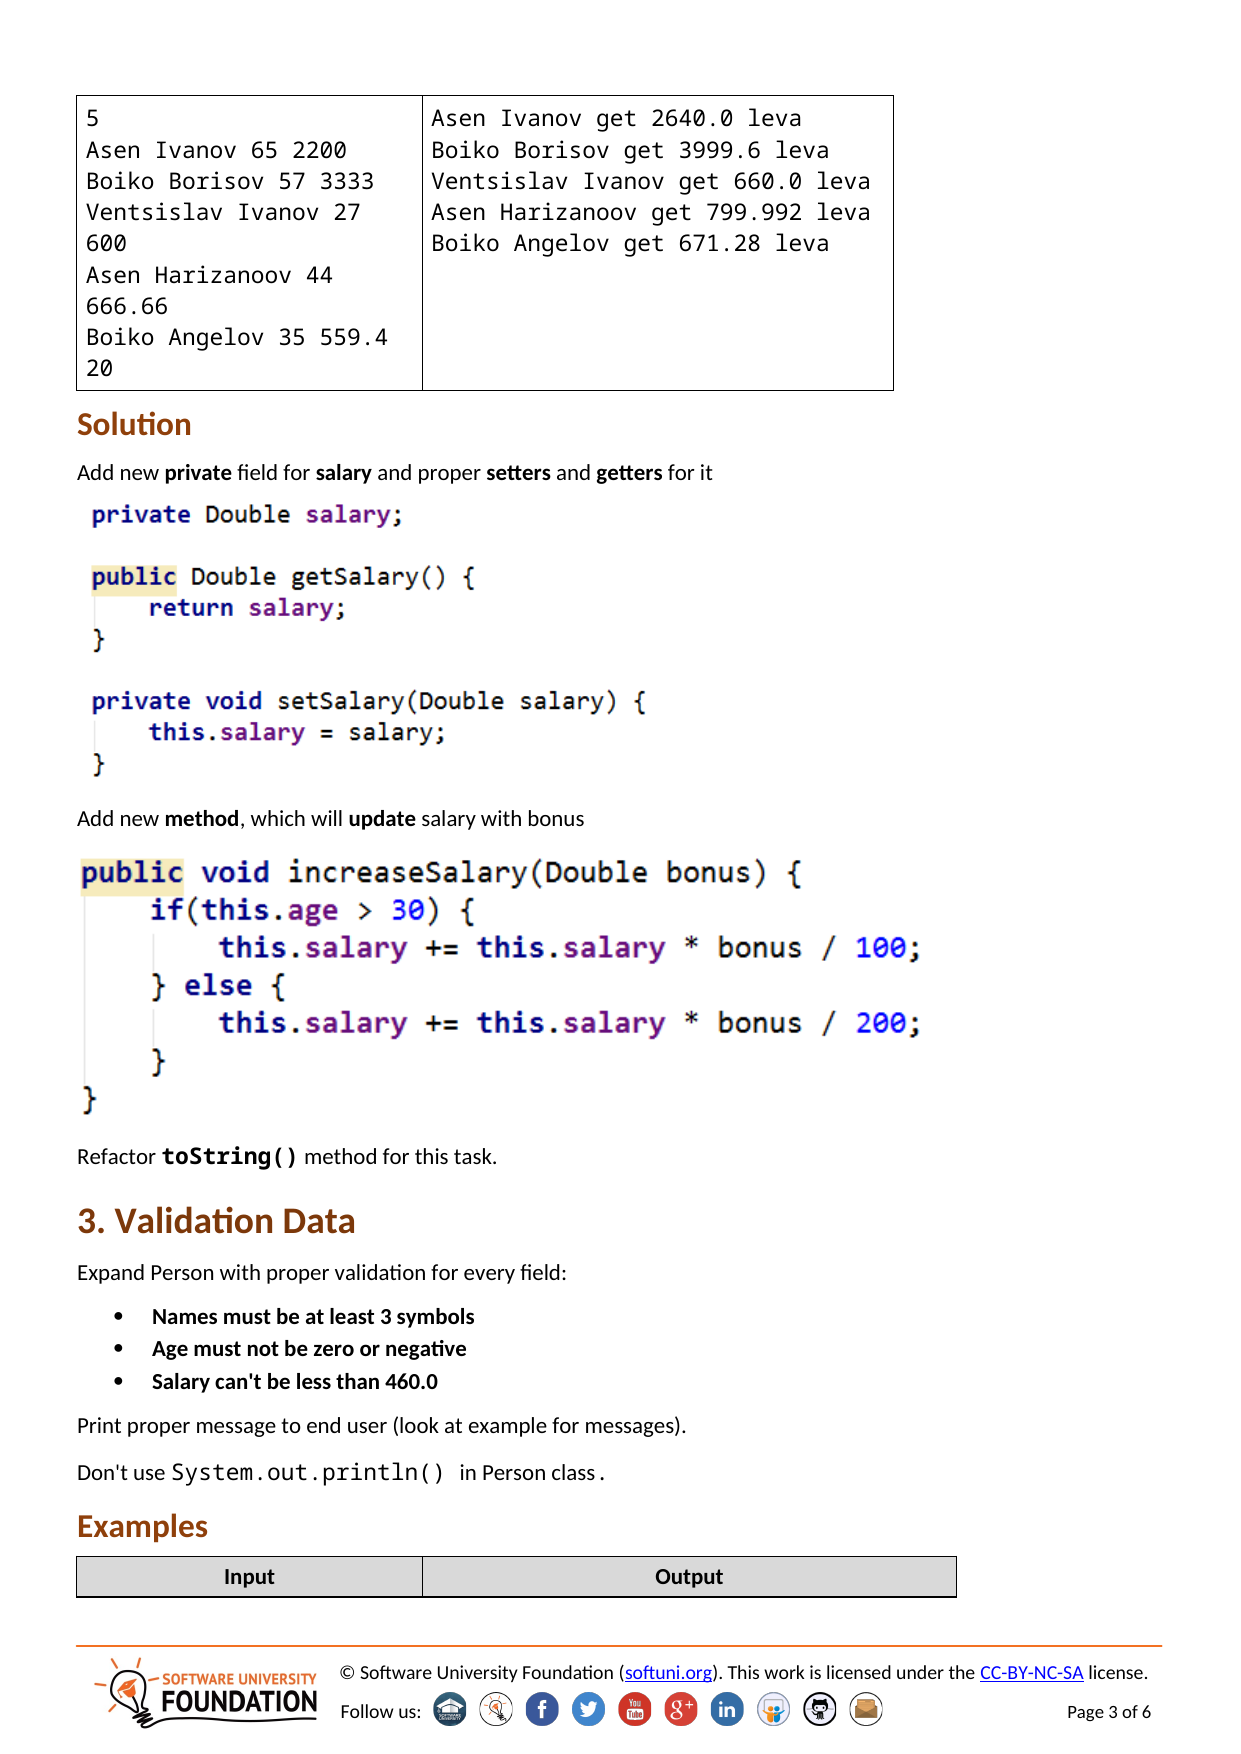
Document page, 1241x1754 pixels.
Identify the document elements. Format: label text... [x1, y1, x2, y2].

table_header Input [77, 1557, 422, 1596]
list Names must be at least 3 symbols [114, 1302, 1163, 1330]
list Age must not be zero or negative [114, 1334, 1163, 1363]
picture [76, 502, 658, 787]
text Expand Person with proper validation for every field: [77, 1258, 1163, 1286]
picture [710, 1692, 744, 1726]
subtitle Solution [77, 403, 1163, 444]
picture [433, 1692, 467, 1726]
table_header Output [423, 1557, 956, 1596]
picture [664, 1692, 698, 1726]
text Add new private field for salary and proper setters and getters for it [77, 458, 1163, 486]
subtitle Examples [77, 1504, 1163, 1545]
picture [757, 1692, 790, 1726]
list Salary can't be less than 460.0 [114, 1367, 1163, 1395]
subtitle Validation Data [77, 1197, 1163, 1242]
table_cell Asen Ivanov get 2640.0 leva Boiko Borisov get 3999.6 leva Ventsislav Ivanov get 660.0 leva Asen Harizanoov get 799.992 leva Boiko Angelov get 671.28 leva [423, 96, 893, 389]
picture [572, 1692, 605, 1726]
table_cell 5 Asen Ivanov 65 2200 Boiko Borisov 57 3333 Ventsislav Ivanov 27 600 Asen Harizanoov 44 666.66 Boiko Angelov 35 559.4 20 [77, 96, 422, 389]
picture [479, 1692, 513, 1726]
picture [618, 1692, 652, 1726]
picture [803, 1692, 837, 1726]
text Refactor toString() method for this task. [77, 1140, 1163, 1171]
picture [849, 1692, 883, 1726]
text Add new method, which will update salary with bonus [77, 804, 1163, 832]
text Print proper message to end user (look at example for messages). [77, 1411, 1163, 1439]
picture [525, 1692, 559, 1726]
picture [93, 1656, 317, 1729]
text Don't use System.out.println() in Person class. [77, 1456, 1163, 1487]
picture [76, 848, 935, 1124]
